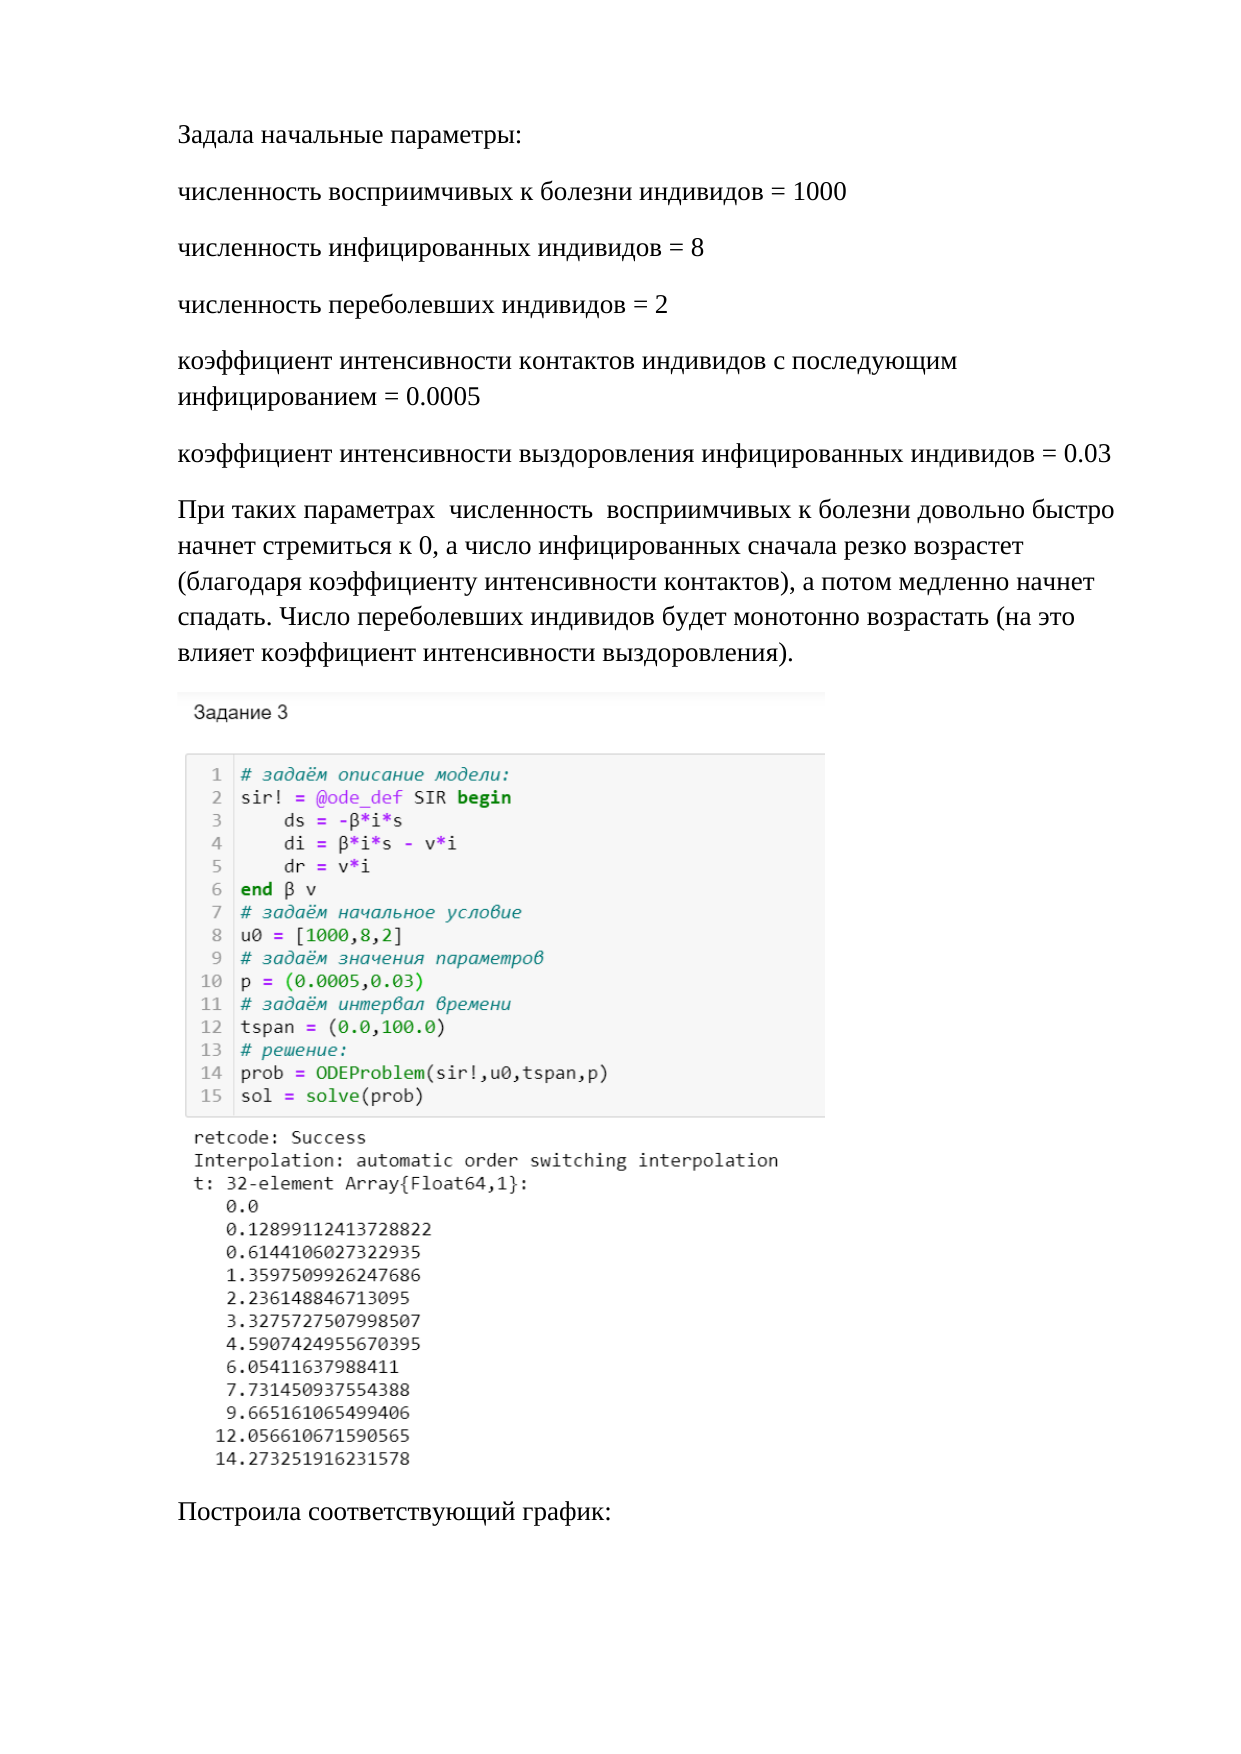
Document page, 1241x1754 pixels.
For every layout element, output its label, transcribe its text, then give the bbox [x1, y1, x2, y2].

text численность восприимчивых к болезни индивидов = 1000 [177, 175, 1152, 206]
text численность переболевших индивидов = 2 [177, 288, 1152, 319]
text Задала начальные параметры: [177, 118, 1152, 149]
text коэффициент интенсивности выздоровления инфицированных индивидов = 0.03 [177, 437, 1152, 468]
text При таких параметрах численность восприимчивых к болезни довольно быстро начнет стремиться к 0, а число инфицированных сначала резко возрастет (благодаря коэффициенту интенсивности контактов), а потом медленно начнет спадать. Число переболевших индивидов будет монотонно возрастать (на это влияет коэффициент интенсивности выздоровления). [177, 493, 1152, 667]
text коэффициент интенсивности контактов индивидов с последующим инфицированием = 0.0005 [177, 344, 1152, 411]
text численность инфицированных индивидов = 8 [177, 231, 1152, 262]
picture [177, 692, 825, 1470]
text Построила соответствующий график: [177, 1495, 1152, 1526]
